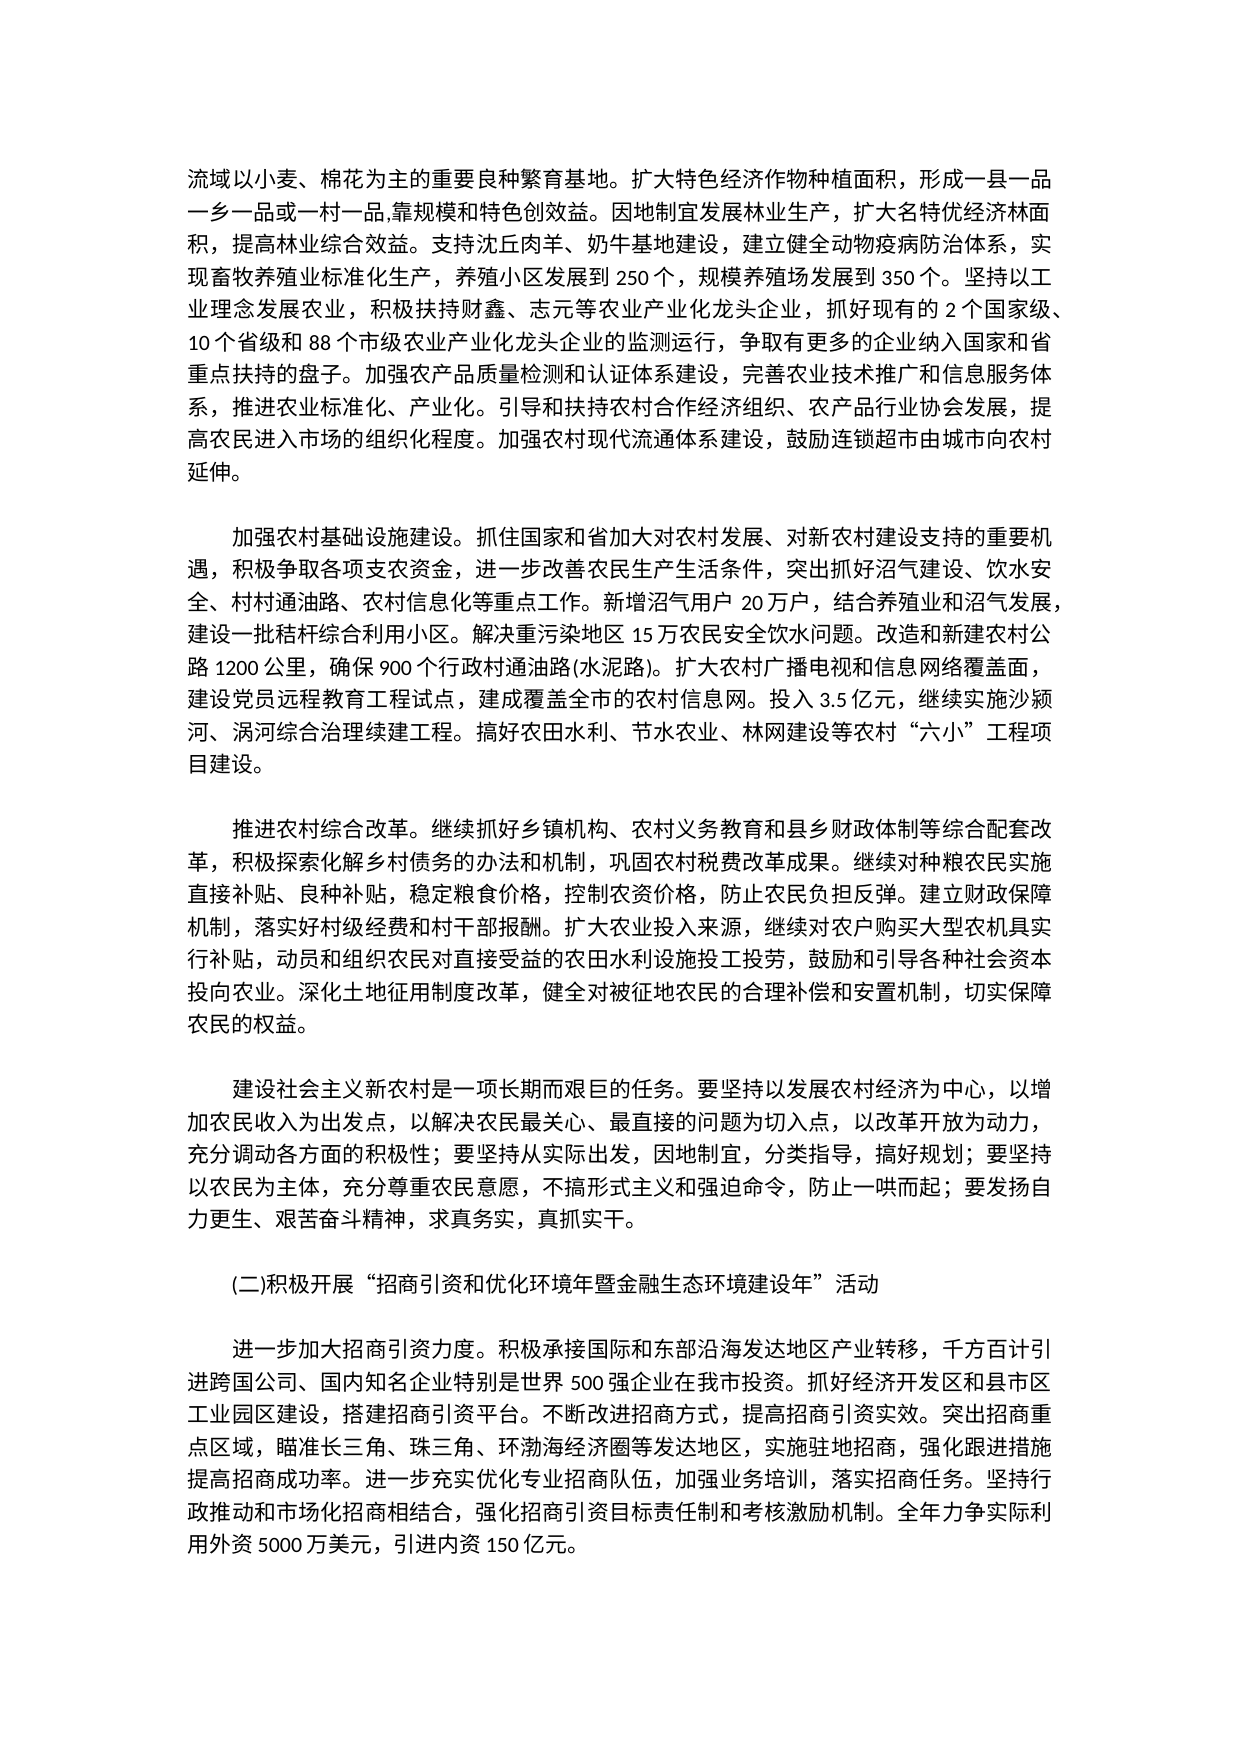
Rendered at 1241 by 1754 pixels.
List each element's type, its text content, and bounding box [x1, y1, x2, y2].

text 建设社会主义新农村是一项长期而艰巨的任务。要坚持以发展农村经济为中心，以增加农民收入为出发点，以解决农民最关心、最直接的问题为切入点，以改革开放为动力，充分调动各方面的积极性；要坚持从实际出发，因地制宜，分类指导，搞好规划；要坚持以农民为主体，充分尊重农民意愿，不搞形式主义和强迫命令，防止一哄而起；要发扬自力更生、艰苦奋斗精神，求真务实，真抓实干。 [187, 1072, 1053, 1234]
text 加强农村基础设施建设。抓住国家和省加大对农村发展、对新农村建设支持的重要机遇，积极争取各项支农资金，进一步改善农民生产生活条件，突出抓好沼气建设、饮水安全、村村通油路、农村信息化等重点工作。新增沼气用户20万户，结合养殖业和沼气发展，建设一批秸杆综合利用小区。解决重污染地区15万农民安全饮水问题。改造和新建农村公路1200公里，确保900个行政村通油路(水泥路)。扩大农村广播电视和信息网络覆盖面，建设党员远程教育工程试点，建成覆盖全市的农村信息网。投入3.5亿元，继续实施沙颍河、涡河综合治理续建工程。搞好农田水利、节水农业、林网建设等农村“六小”工程项目建设。 [187, 519, 1053, 779]
text (二)积极开展“招商引资和优化环境年暨金融生态环境建设年”活动 [187, 1267, 1053, 1299]
text 进一步加大招商引资力度。积极承接国际和东部沿海发达地区产业转移，千方百计引进跨国公司、国内知名企业特别是世界500强企业在我市投资。抓好经济开发区和县市区工业园区建设，搭建招商引资平台。不断改进招商方式，提高招商引资实效。突出招商重点区域，瞄准长三角、珠三角、环渤海经济圈等发达地区，实施驻地招商，强化跟进措施，提高招商成功率。进一步充实优化专业招商队伍，加强业务培训，落实招商任务。坚持行政推动和市场化招商相结合，强化招商引资目标责任制和考核激励机制。全年力争实际利用外资5000万美元，引进内资150亿元。 [187, 1332, 1053, 1559]
text 推进农村综合改革。继续抓好乡镇机构、农村义务教育和县乡财政体制等综合配套改革，积极探索化解乡村债务的办法和机制，巩固农村税费改革成果。继续对种粮农民实施直接补贴、良种补贴，稳定粮食价格，控制农资价格，防止农民负担反弹。建立财政保障机制，落实好村级经费和村干部报酬。扩大农业投入来源，继续对农户购买大型农机具实行补贴，动员和组织农民对直接受益的农田水利设施投工投劳，鼓励和引导各种社会资本投向农业。深化土地征用制度改革，健全对被征地农民的合理补偿和安置机制，切实保障农民的权益。 [187, 812, 1053, 1039]
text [187, 162, 1053, 487]
